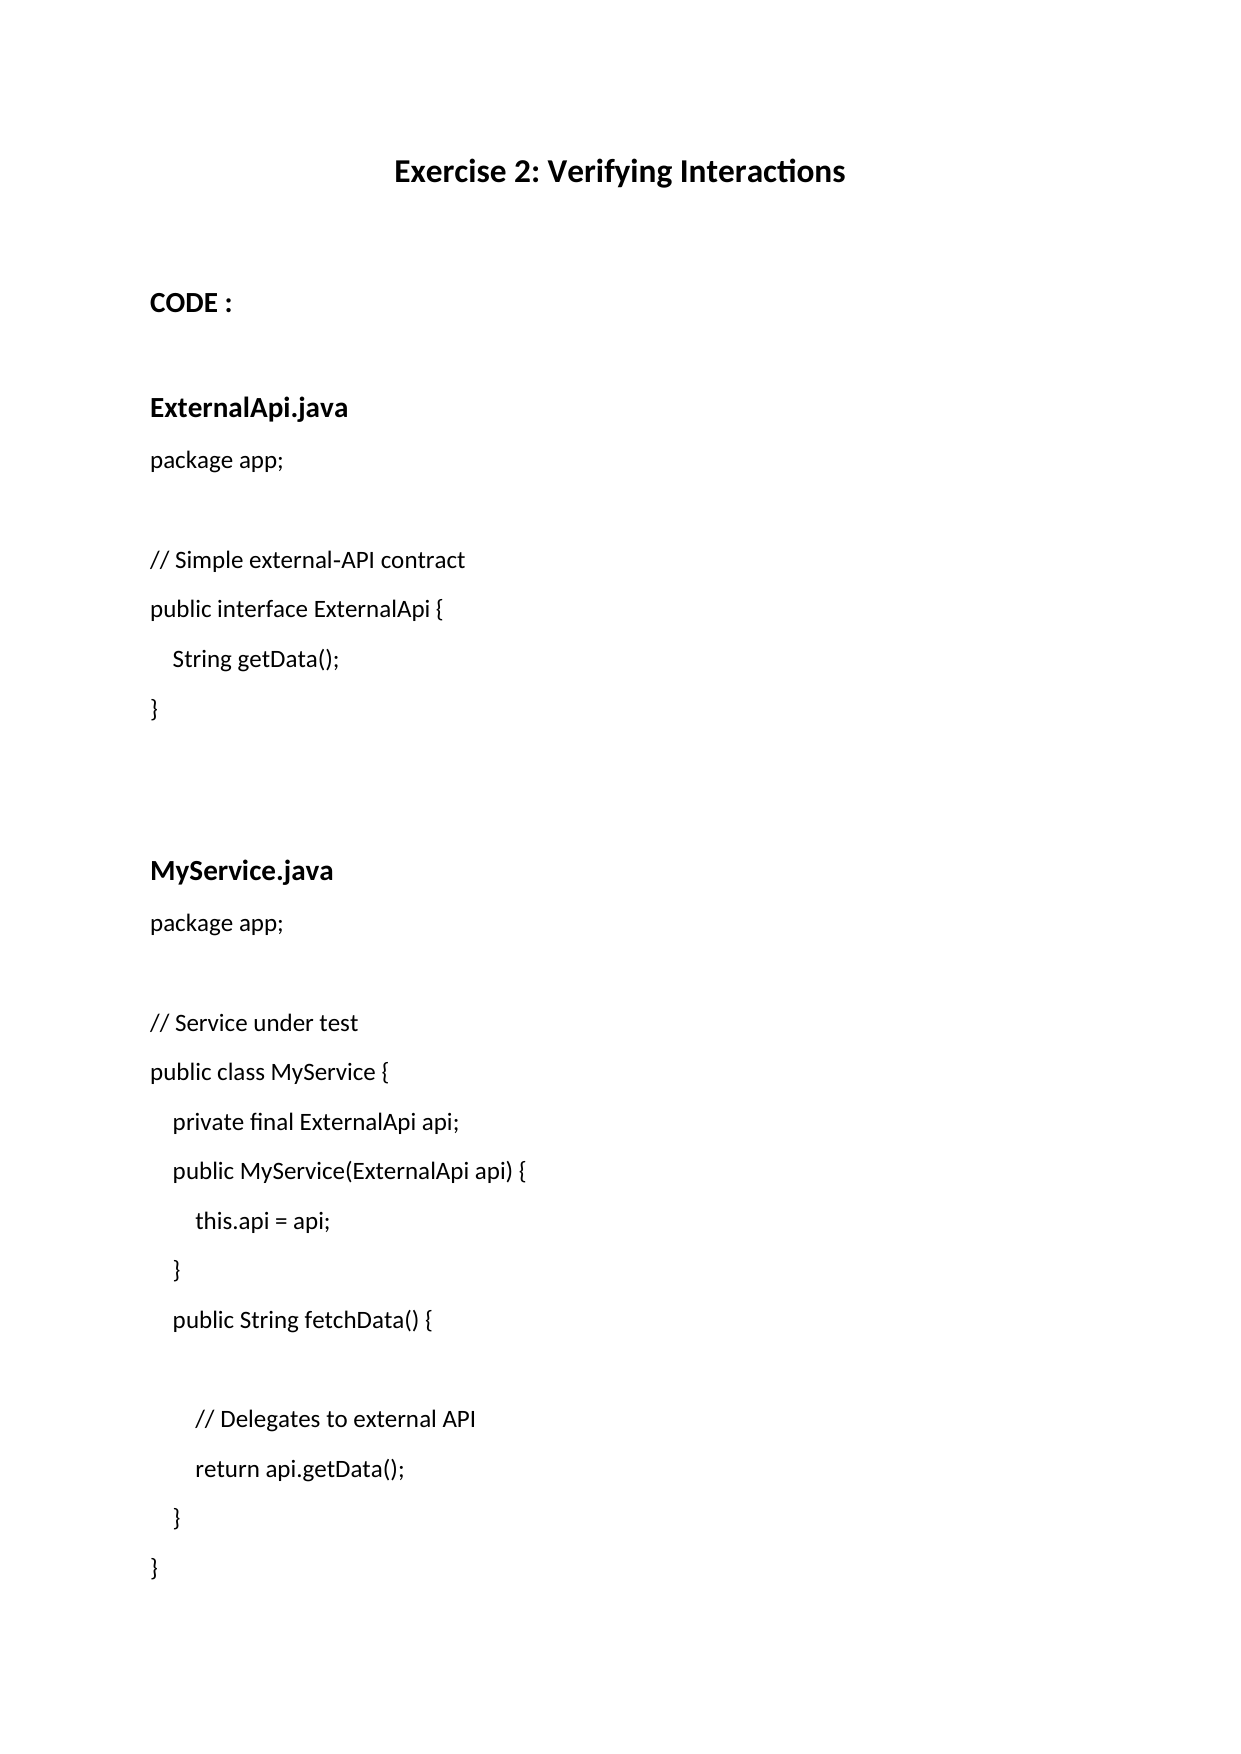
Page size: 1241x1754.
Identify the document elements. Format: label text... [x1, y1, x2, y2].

text public class MyService { [150, 1056, 1090, 1087]
text MyService.java [150, 852, 1090, 888]
text package app; [150, 908, 1090, 938]
text ExternalApi.java [150, 389, 1090, 425]
text } [150, 1503, 1090, 1533]
text return api.getData(); [150, 1453, 1090, 1483]
text CODE : [150, 284, 1090, 320]
text } [150, 693, 1090, 723]
text // Service under test [150, 1007, 1090, 1037]
text } [150, 1552, 1090, 1583]
text public MyService(ExternalApi api) { [150, 1156, 1090, 1186]
text // Simple external‑API contract [150, 543, 1090, 574]
text private final ExternalApi api; [150, 1106, 1090, 1136]
text public String fetchData() { [150, 1304, 1090, 1335]
text } [150, 1255, 1090, 1285]
text String getData(); [150, 643, 1090, 674]
text this.api = api; [150, 1205, 1090, 1236]
text package app; [150, 444, 1090, 475]
text Exercise 2: Verifying Interactions [150, 150, 1090, 191]
text public interface ExternalApi { [150, 593, 1090, 624]
text // Delegates to external API [150, 1403, 1090, 1434]
